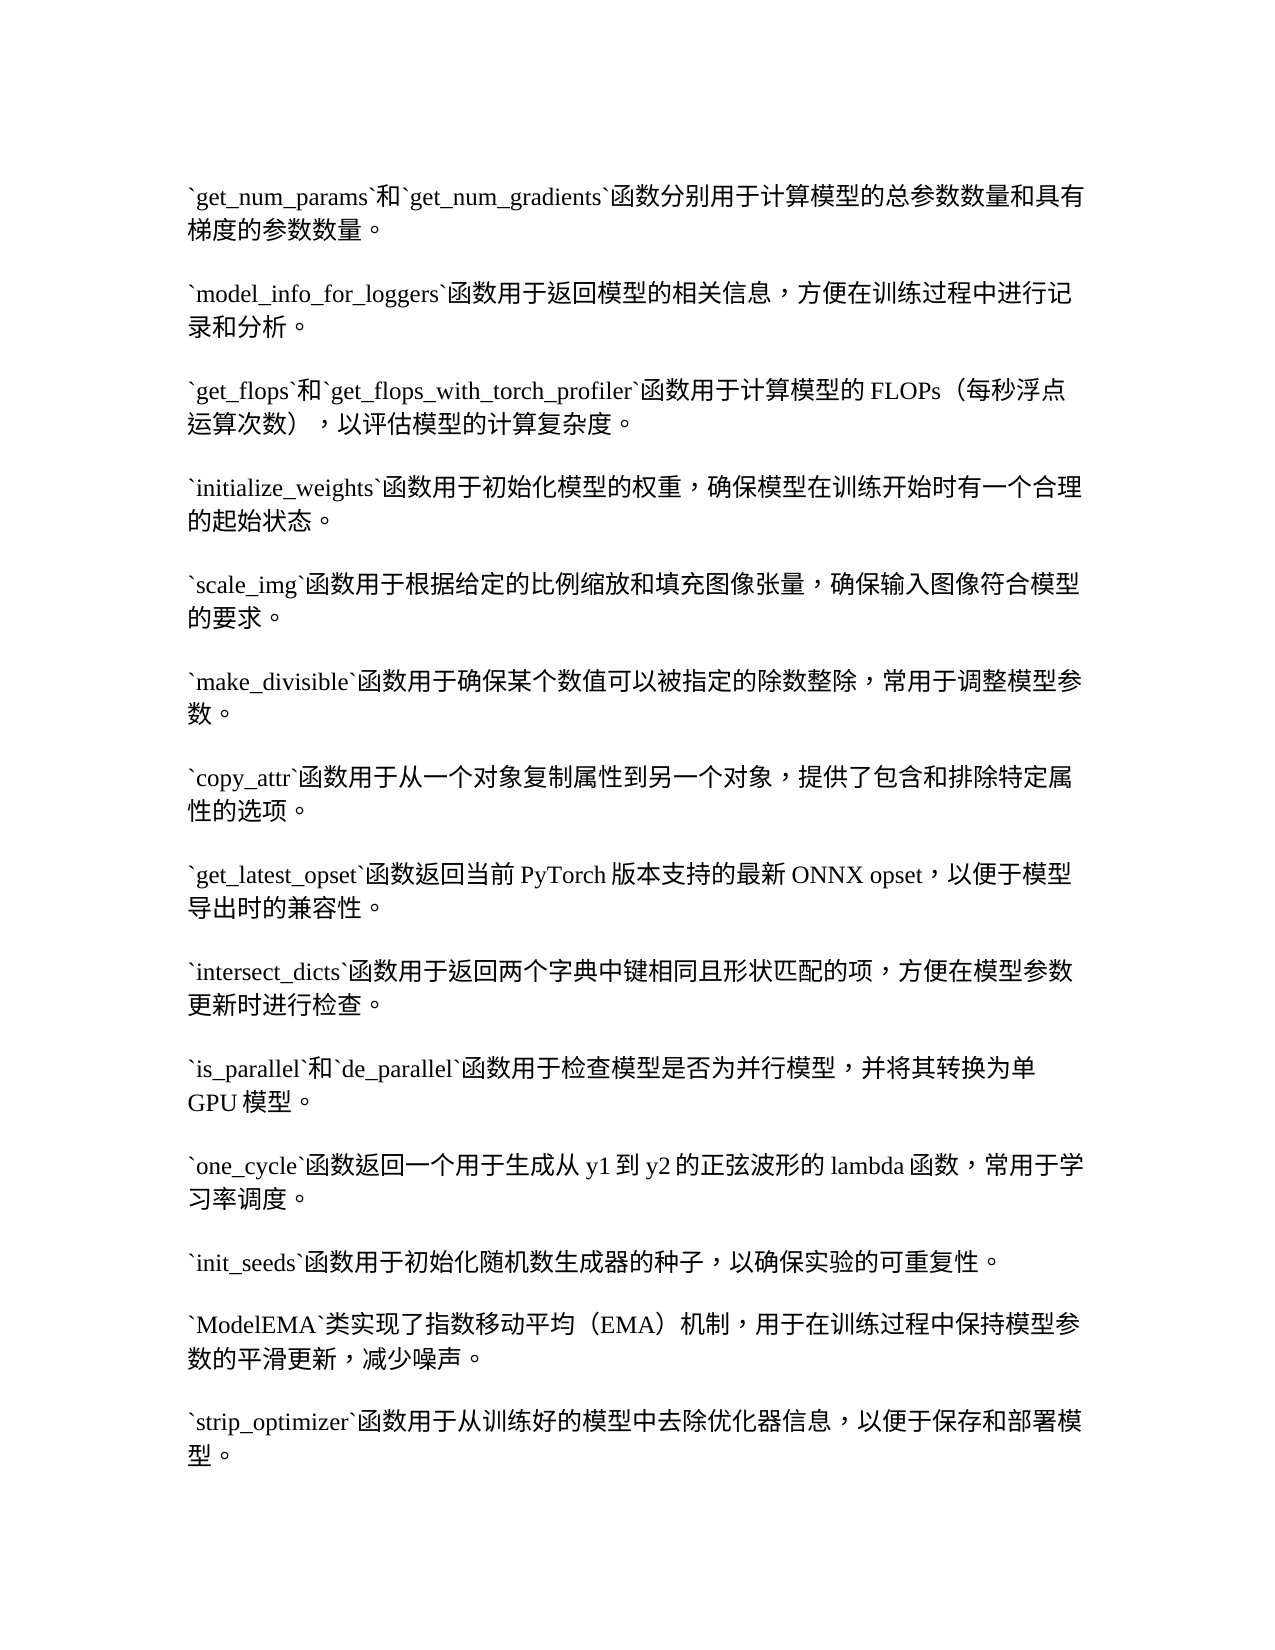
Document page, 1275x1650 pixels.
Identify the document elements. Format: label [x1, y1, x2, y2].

text [187, 150, 1087, 1472]
